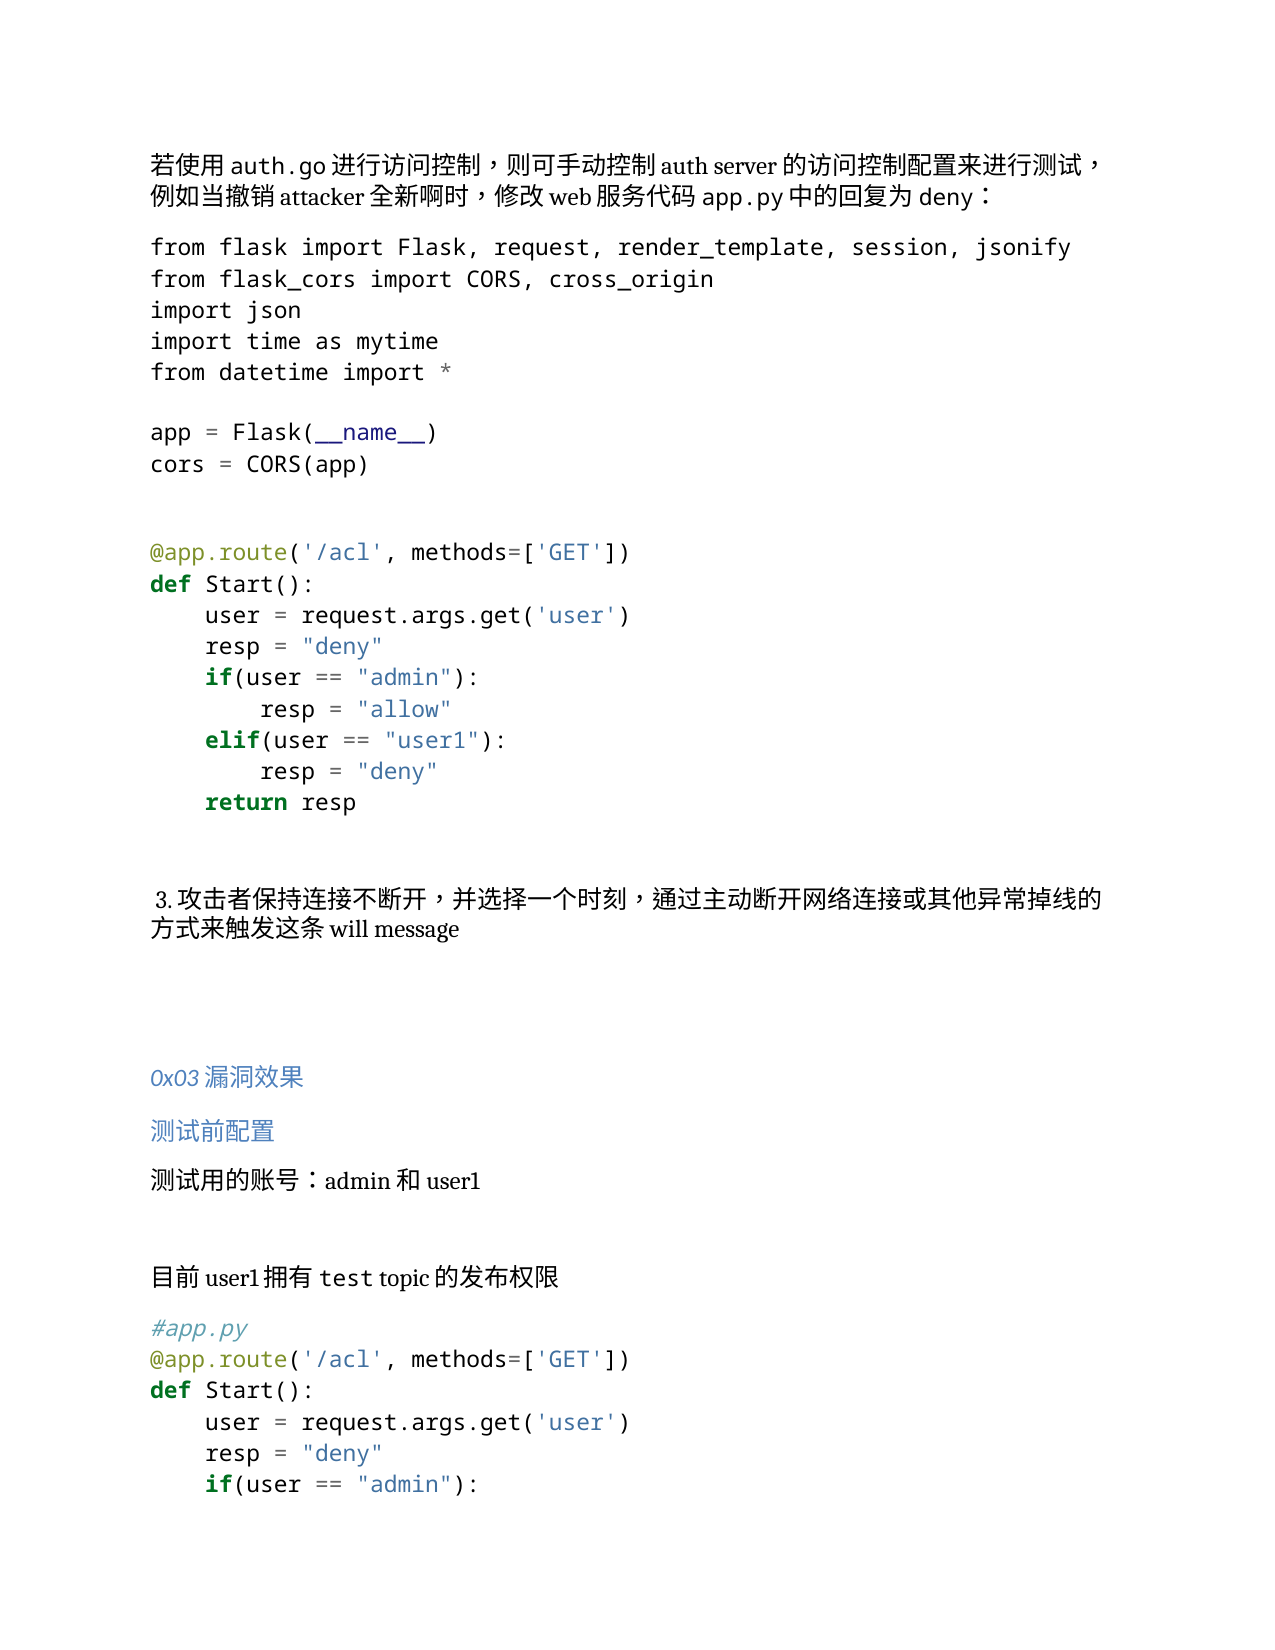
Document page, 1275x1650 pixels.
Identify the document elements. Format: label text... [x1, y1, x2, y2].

text 3. 攻击者保持连接不断开，并选择一个时刻，通过主动断开网络连接或其他异常掉线的方式来触发这条will message [150, 886, 1125, 943]
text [150, 1312, 1125, 1499]
subtitle 0x03 漏洞效果 [150, 1059, 1125, 1093]
text from flask import Flask, request, render_template, session, jsonify from flask_cors import CORS, cross_origin import json import time as mytime from datetime import * app = Flask(__name__) cors = CORS(app) @app.route('/acl', methods=['GET']) def Start(): user = request.args.get('user') resp = "deny" if(user == "admin"): resp = "allow" elif(user == "user1"): resp = "deny" return resp [150, 231, 1125, 817]
text 测试用的账号：admin和user1 [150, 1167, 1125, 1196]
subtitle 测试前配置 [150, 1114, 1125, 1148]
text 目前user1拥有test topic的发布权限 [150, 1262, 1125, 1293]
text 若使用auth.go进行访问控制，则可手动控制auth server的访问控制配置来进行测试，例如当撤销attacker全新啊时，修改web服务代码app.py中的回复为deny： [150, 150, 1125, 212]
